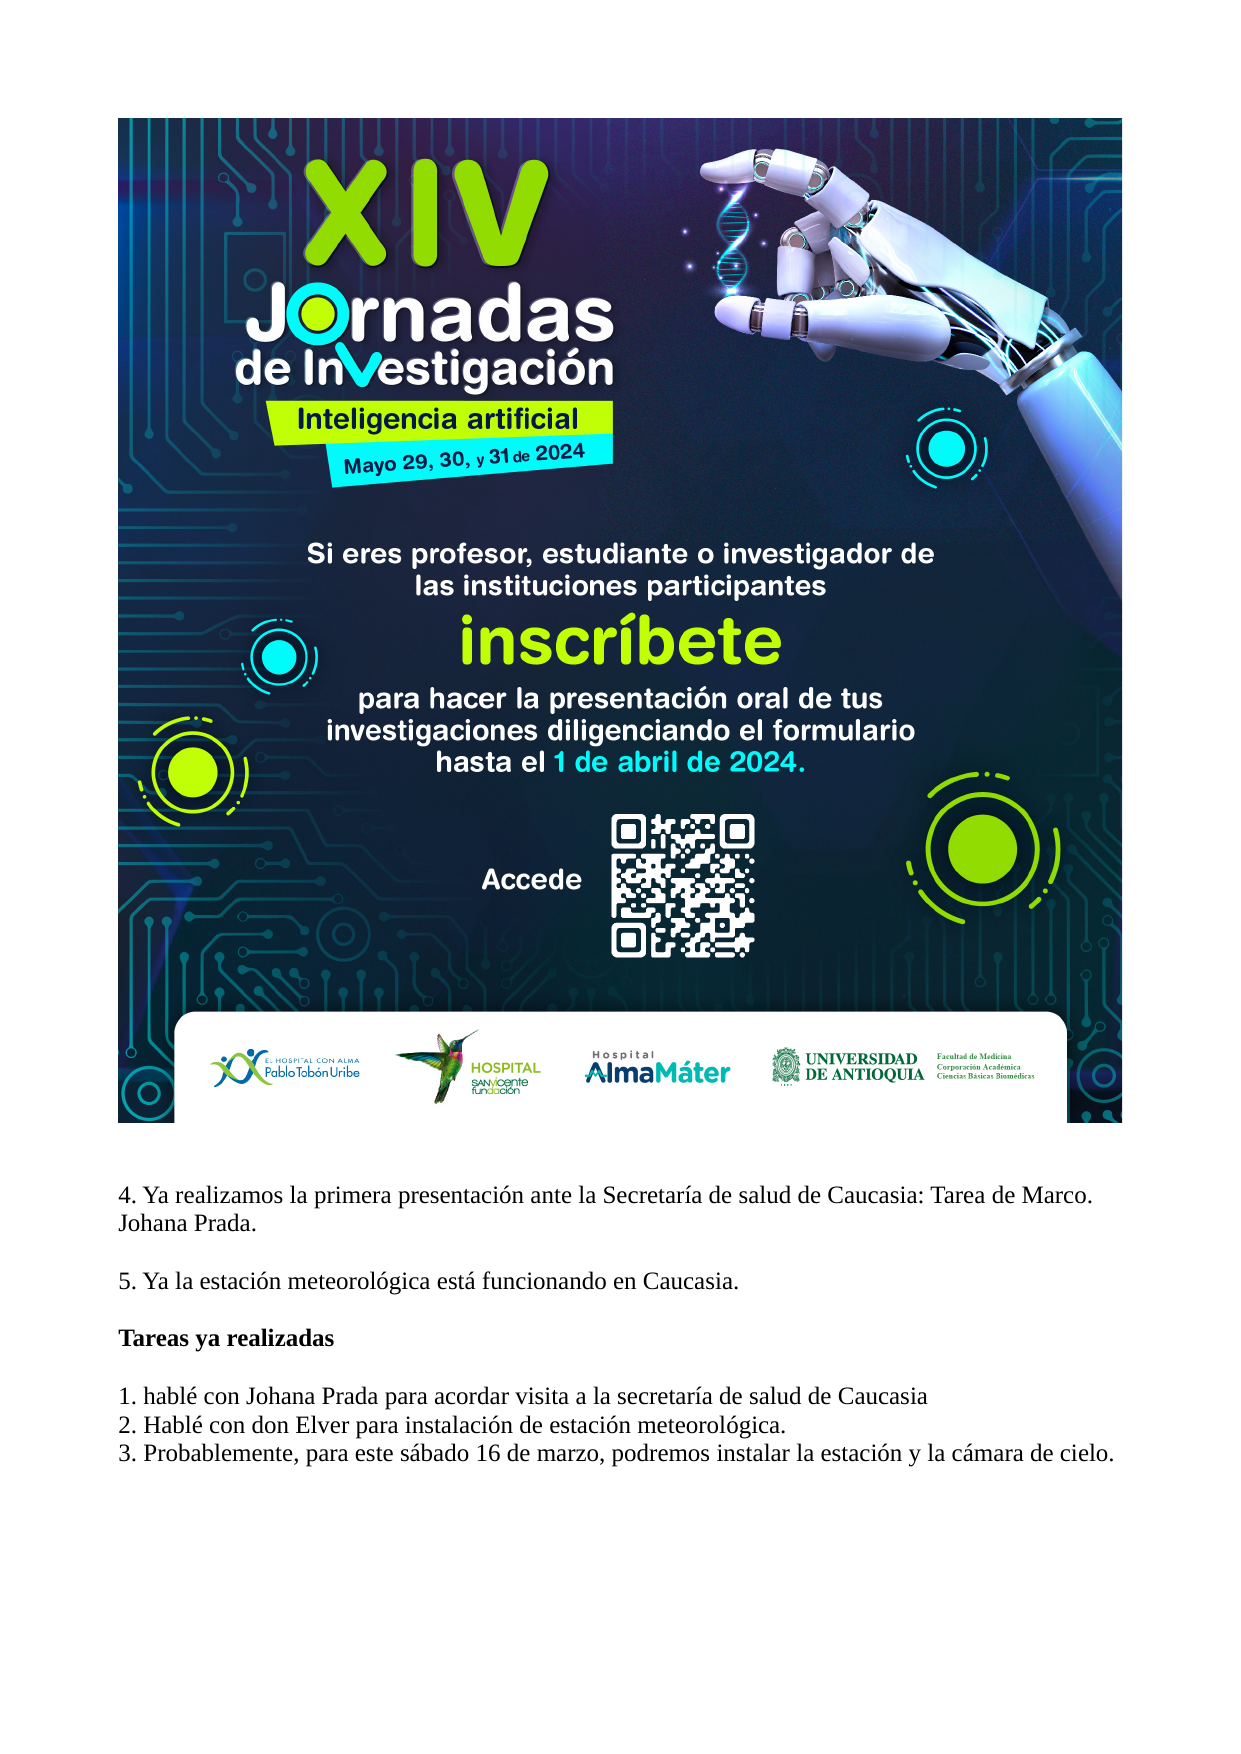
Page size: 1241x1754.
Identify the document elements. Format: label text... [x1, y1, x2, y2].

picture [1117, 118, 1123, 144]
text Tareas ya realizadas [118, 1323, 1122, 1352]
text 4. Ya realizamos la primera presentación ante la Secretaría de salud de Caucasia: Tarea de Marco. Johana Prada. [118, 1180, 1122, 1237]
text 2. Hablé con don Elver para instalación de estación meteorológica. [118, 1410, 1122, 1438]
picture [118, 118, 1123, 1123]
picture [1116, 146, 1123, 155]
text 1. hablé con Johana Prada para acordar visita a la secretaría de salud de Caucasia [118, 1381, 1122, 1410]
text 3. Probablemente, para este sábado 16 de marzo, podremos instalar la estación y la cámara de cielo. [118, 1438, 1122, 1467]
text 5. Ya la estación meteorológica está funcionando en Caucasia. [118, 1266, 1122, 1295]
